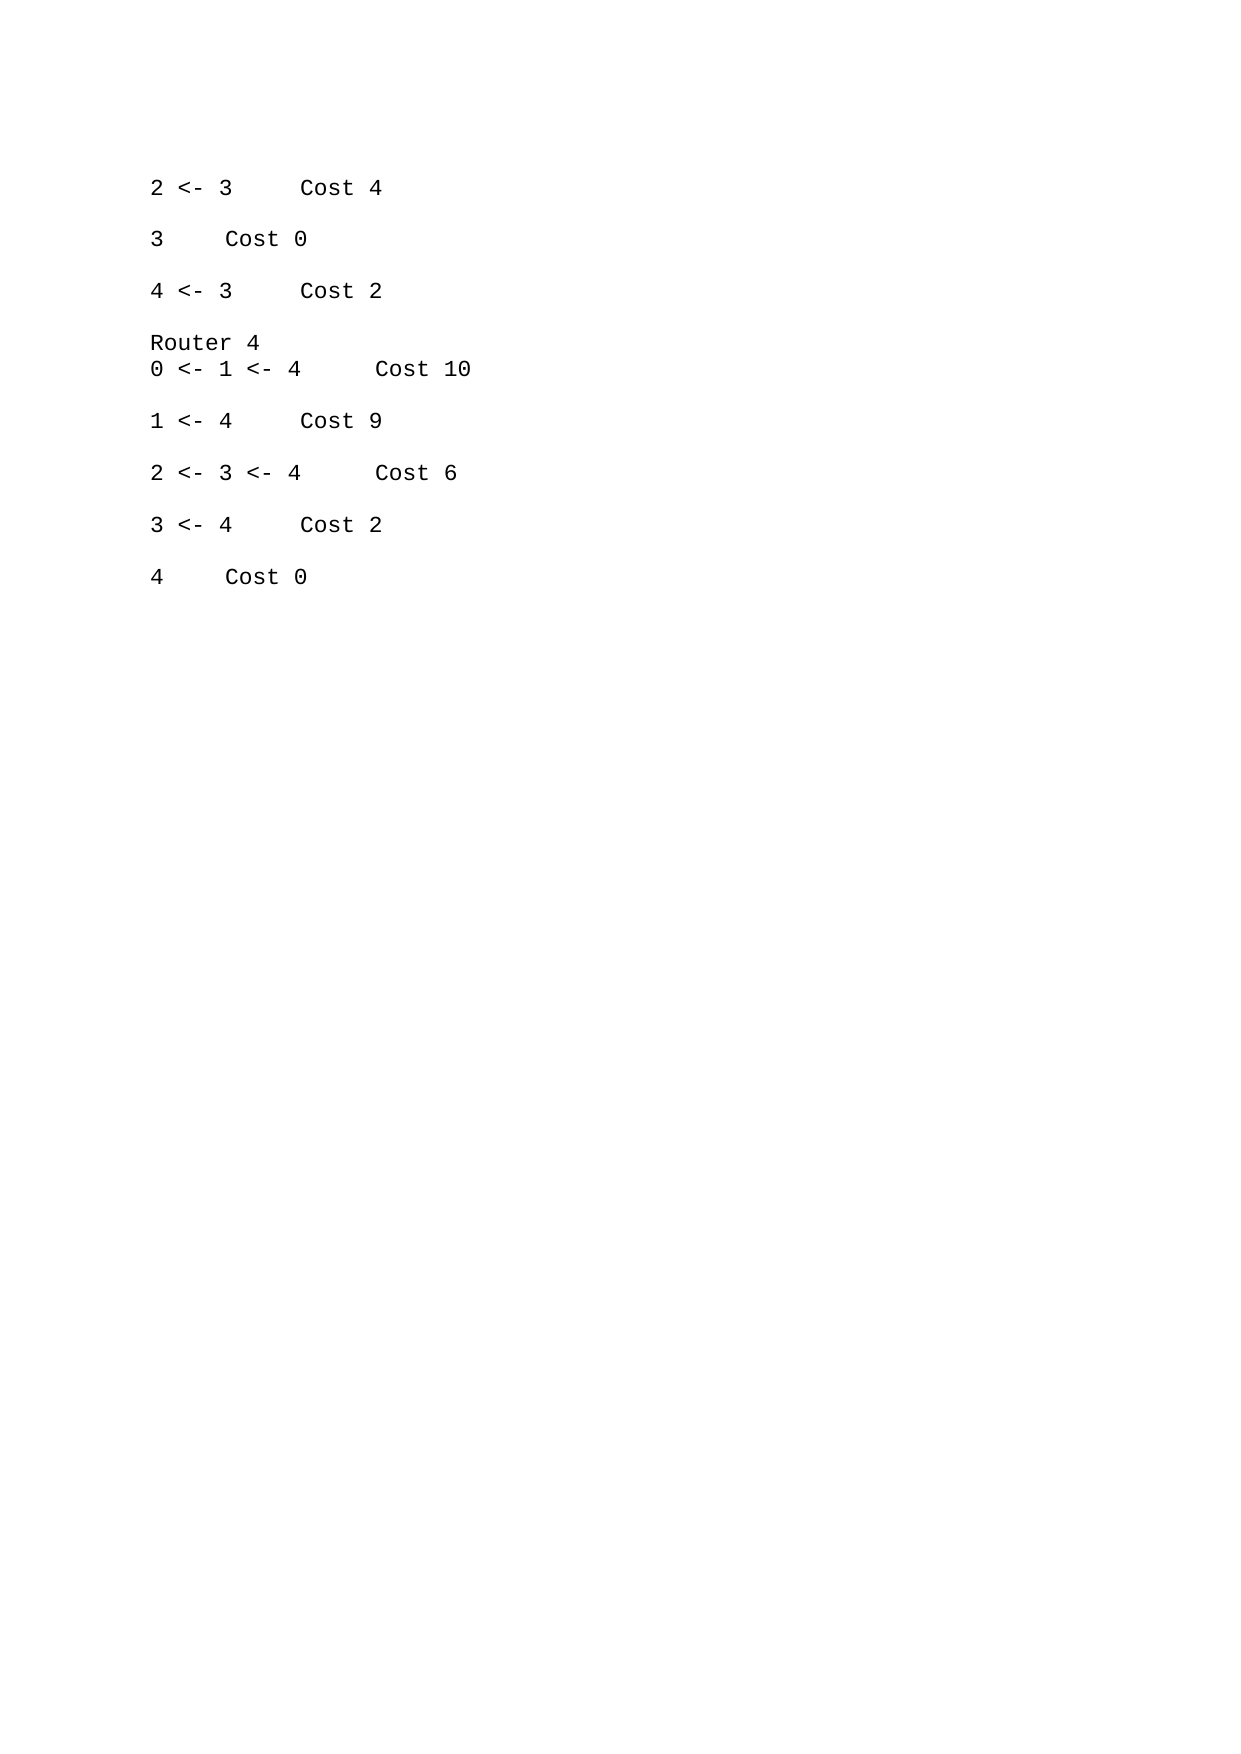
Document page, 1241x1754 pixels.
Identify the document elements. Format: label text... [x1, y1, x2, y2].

text 3 <- 4 Cost 2 [150, 513, 1090, 539]
text Router 4 [150, 332, 1090, 357]
text 2 <- 3 <- 4 Cost 6 [150, 461, 1090, 487]
text 0 <- 1 <- 4 Cost 10 [150, 357, 1090, 383]
text 4 <- 3 Cost 2 [150, 280, 1090, 306]
text 1 <- 4 Cost 9 [150, 409, 1090, 435]
text 2 <- 3 Cost 4 [150, 176, 1090, 202]
text 3 Cost 0 [150, 228, 1090, 254]
text 4 Cost 0 [150, 565, 1090, 591]
